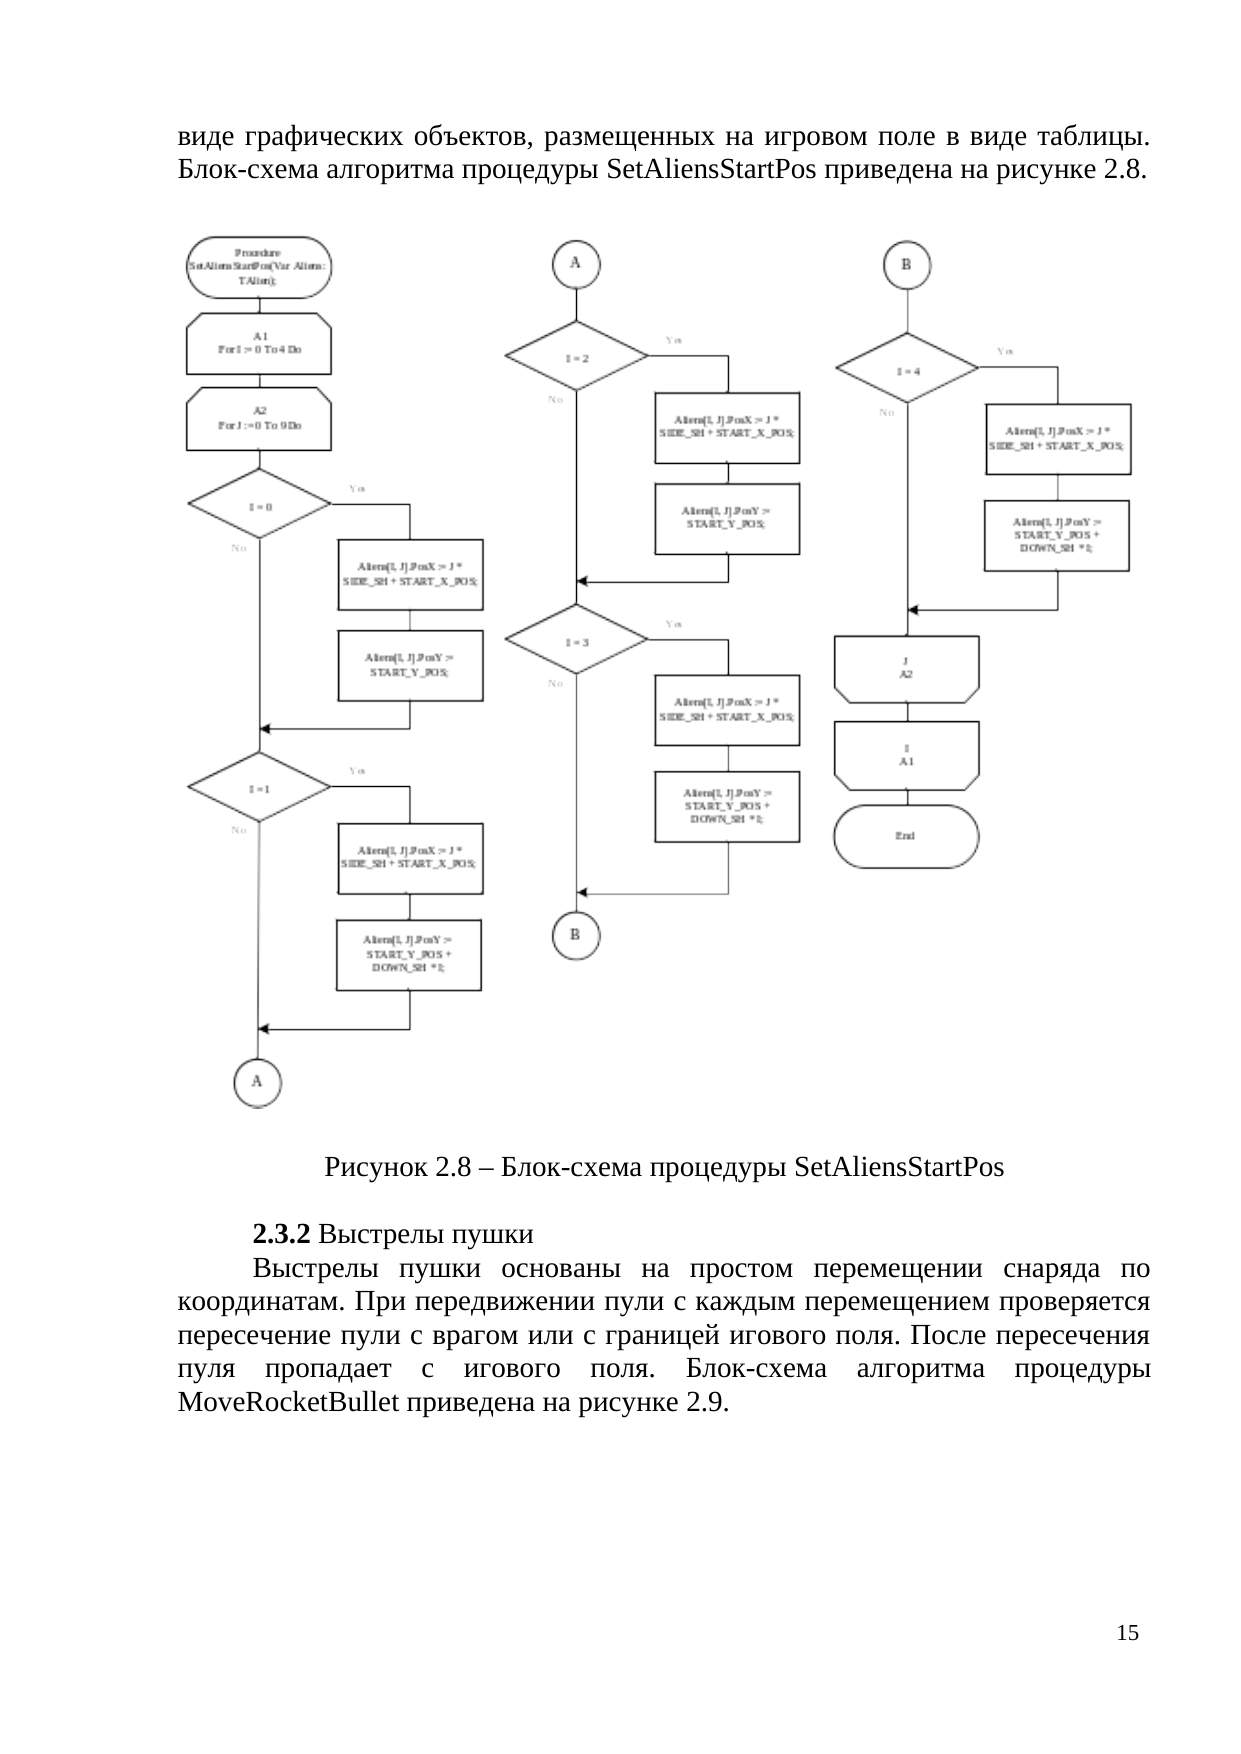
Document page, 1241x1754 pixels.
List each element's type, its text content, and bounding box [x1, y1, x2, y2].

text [177, 118, 1152, 185]
text Выстрелы пушки основаны на простом перемещении снаряда по координатам. При передвижении пули с каждым перемещением проверяется пересечение пули с врагом или с границей игового поля. После пересечения пуля пропадает с игового поля. Блок-схема алгоритма процедуры MoveRocketBullet приведена на рисунке 2.9. [177, 1250, 1152, 1417]
text 2.3.2 Выстрелы пушки [177, 1216, 1152, 1250]
text Рисунок 2.8 – Блок-схема процедуры SetAliensStartPos [177, 1149, 1152, 1183]
